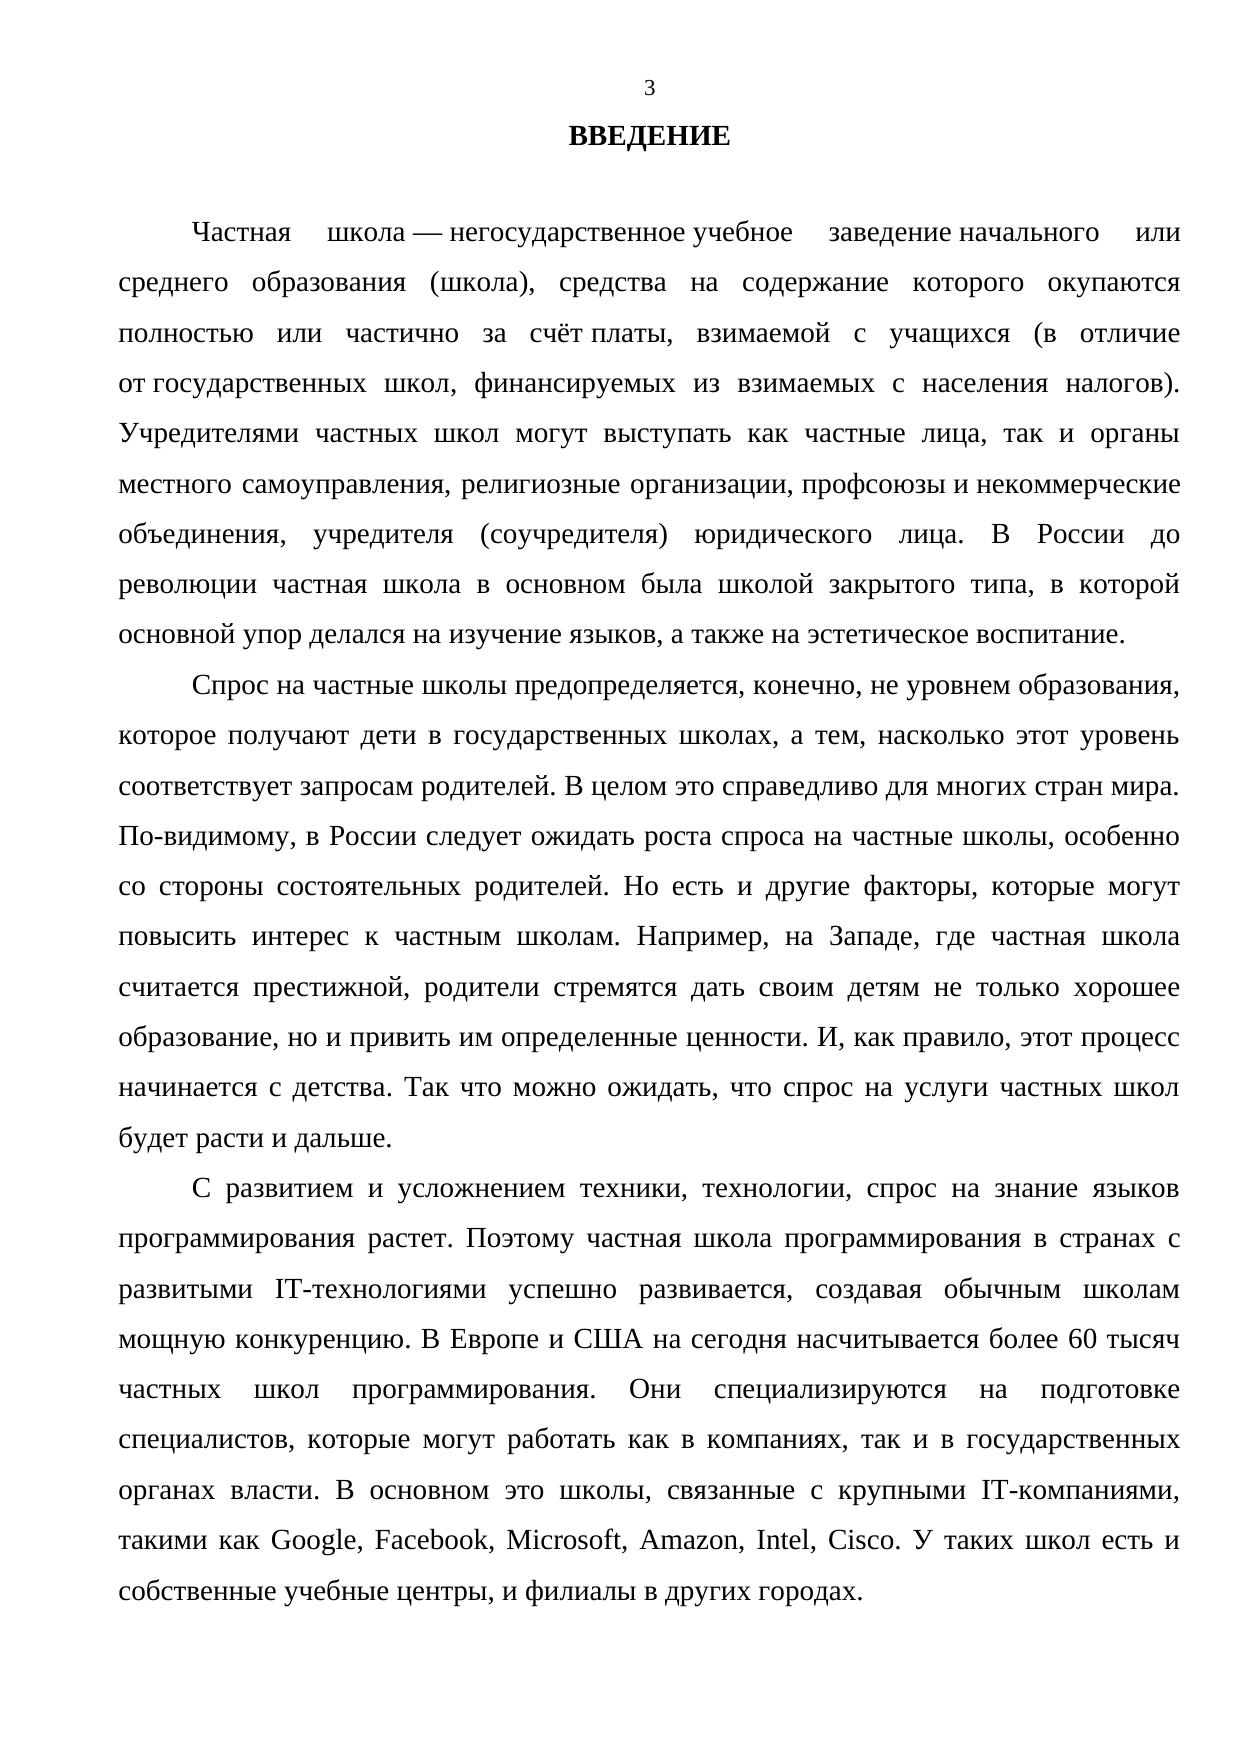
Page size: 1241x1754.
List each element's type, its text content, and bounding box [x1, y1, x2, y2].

text ВВЕДЕНИЕ [118, 118, 1181, 152]
text Частная школа — негосударственное учебное заведение начального или среднего образования (школа), средства на содержание которого окупаются полностью или частично за счёт платы, взимаемой с учащихся (в отличие от государственных школ, финансируемых из взимаемых с населения налогов). Учредителями частных школ могут выступать как частные лица, так и органы местного самоуправления, религиозные организации, профсоюзы и некоммерческие объединения, учредителя (соучредителя) юридического лица. В России до революции частная школа в основном была школой закрытого типа, в которой основной упор делался на изучение языков, а также на эстетическое воспитание. [118, 214, 1181, 650]
text С развитием и усложнением техники, технологии, спрос на знание языков программирования растет. Поэтому частная школа программирования в странах с развитыми IT-технологиями успешно развивается, создавая обычным школам мощную конкуренцию. В Европе и США на сегодня насчитывается более 60 тысяч частных школ программирования. Они специализируются на подготовке специалистов, которые могут работать как в компаниях, так и в государственных органах власти. В основном это школы, связанные с крупными IT-компаниями, такими как Google, Facebook, Microsoft, Amazon, Intel, Cisco. У таких школ есть и собственные учебные центры, и филиалы в других городах. [118, 1170, 1181, 1606]
text Спрос на частные школы предопределяется, конечно, не уровнем образования, которое получают дети в государственных школах, а тем, насколько этот уровень соответствует запросам родителей. В целом это справедливо для многих стран мира. По-видимому, в России следует ожидать роста спроса на частные школы, особенно со стороны состоятельных родителей. Но есть и другие факторы, которые могут повысить интерес к частным школам. Например, на Западе, где частная школа считается престижной, родители стремятся дать своим детям не только хорошее образование, но и привить им определенные ценности. И, как правило, этот процесс начинается с детства. Так что можно ожидать, что спрос на услуги частных школ будет расти и дальше. [118, 667, 1181, 1153]
